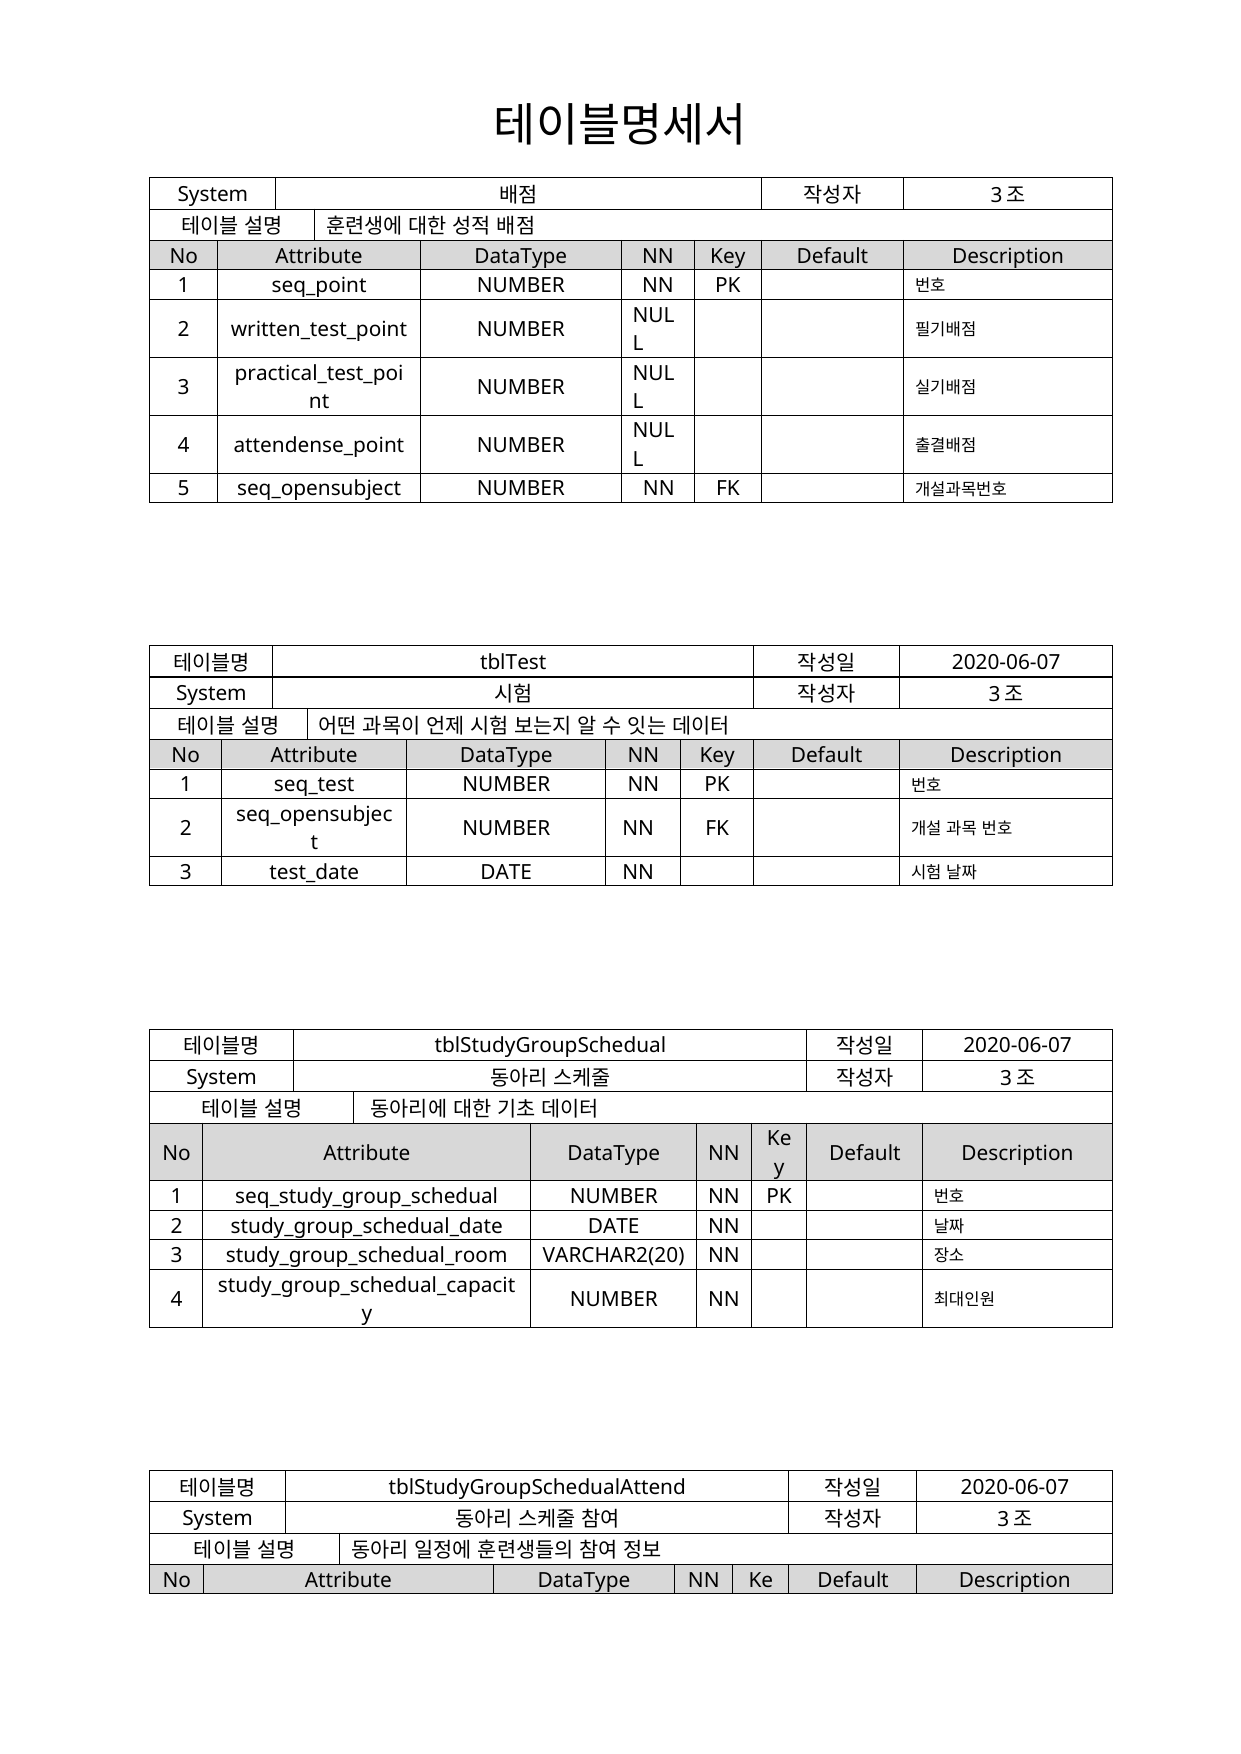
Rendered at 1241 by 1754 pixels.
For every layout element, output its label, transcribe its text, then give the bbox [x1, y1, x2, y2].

table_cell 테이블 설명 [150, 210, 314, 240]
table_cell No [150, 1124, 202, 1180]
table_cell Key [733, 1565, 788, 1593]
table_header 테이블명 [150, 1471, 285, 1501]
table_cell NULL [622, 358, 694, 414]
table_cell 3조 [900, 678, 1112, 708]
table_cell NN [606, 770, 680, 798]
table_cell Key [752, 1124, 806, 1180]
table_cell [754, 799, 899, 856]
table_cell 작성자 [762, 178, 903, 208]
table_cell seq_study_group_schedual [203, 1181, 530, 1210]
table_cell NN [606, 857, 680, 885]
table_cell [762, 358, 903, 414]
table_cell [762, 270, 903, 299]
table_cell NN [606, 799, 680, 856]
table_cell NUMBER [407, 770, 605, 798]
table_cell 번호 [904, 270, 1112, 299]
table_cell study_group_schedual_room [203, 1240, 530, 1269]
table_cell 2 [150, 300, 217, 357]
table_cell 테이블 설명 [150, 1092, 353, 1122]
table_header tblStudyGroupSchedualAttend [286, 1471, 788, 1501]
table_cell NN [697, 1124, 751, 1180]
table_header 2020-06-07 [923, 1030, 1112, 1060]
table_cell 테이블 설명 [150, 1534, 339, 1564]
table_cell Attribute [203, 1124, 530, 1180]
table_cell PK [752, 1181, 806, 1210]
table_cell [762, 416, 903, 472]
table_cell NN [697, 1270, 751, 1327]
table_cell seq_point [218, 270, 420, 299]
table_cell [681, 857, 753, 885]
table_cell NULL [622, 300, 694, 357]
table_cell seq_test [222, 770, 406, 798]
table_header 테이블명 [150, 1030, 293, 1060]
table_cell seq_opensubject [218, 474, 420, 502]
table_cell NN [697, 1211, 751, 1239]
table_cell [807, 1211, 922, 1239]
table_cell 3 [150, 358, 217, 414]
table_cell NN [606, 740, 680, 768]
table_cell 동아리 스케줄 [294, 1061, 806, 1091]
table_cell 4 [150, 1270, 202, 1327]
table_header 작성일 [789, 1471, 916, 1501]
table_cell NUMBER [421, 270, 621, 299]
table_cell Default [754, 740, 899, 768]
table_cell practical_test_point [218, 358, 420, 414]
table_cell 1 [150, 270, 217, 299]
table_cell 3조 [917, 1502, 1112, 1533]
table_cell NN [622, 474, 694, 502]
table_cell 작성자 [807, 1061, 922, 1091]
table_cell [752, 1270, 806, 1327]
table_cell seq_opensubject [222, 799, 406, 856]
table_cell 훈련생에 대한 성적 배점 [315, 210, 1112, 240]
table_cell Key [681, 740, 753, 768]
table_cell study_group_schedual_capacity [203, 1270, 530, 1327]
table_cell PK [681, 770, 753, 798]
table_cell Default [762, 241, 903, 269]
table_cell No [150, 1565, 203, 1593]
table_cell [754, 770, 899, 798]
table_cell DataType [494, 1565, 674, 1593]
table_cell DataType [531, 1124, 696, 1180]
table_cell NN [622, 241, 694, 269]
table_cell FK [695, 474, 761, 502]
table_cell 시험 [273, 678, 753, 708]
table_cell 개설과목번호 [904, 474, 1112, 502]
table_cell NUMBER [421, 300, 621, 357]
table_header 작성일 [754, 646, 899, 676]
table_cell Description [917, 1565, 1112, 1593]
table_cell FK [681, 799, 753, 856]
table_cell 5 [150, 474, 217, 502]
table_cell 작성자 [789, 1502, 916, 1533]
table_cell System [150, 678, 272, 708]
table_cell [695, 358, 761, 414]
table_cell 배점 [276, 178, 761, 208]
table_cell 동아리 스케줄 참여 [286, 1502, 788, 1533]
table_cell Attribute [222, 740, 406, 768]
table_header 2020-06-07 [917, 1471, 1112, 1501]
table_header 테이블명 [150, 646, 272, 676]
table_cell 시험 날짜 [900, 857, 1112, 885]
table_cell System [150, 178, 275, 208]
table_header 2020-06-07 [900, 646, 1112, 676]
table_cell 동아리에 대한 기초 데이터 [354, 1092, 1112, 1122]
table_cell test_date [222, 857, 406, 885]
table_cell 개설 과목 번호 [900, 799, 1112, 856]
table_cell NUMBER [421, 474, 621, 502]
table_cell Description [904, 241, 1112, 269]
table_cell written_test_point [218, 300, 420, 357]
table_cell 2 [150, 1211, 202, 1239]
table_header tblStudyGroupSchedual [294, 1030, 806, 1060]
table_cell [807, 1270, 922, 1327]
table_cell 2 [150, 799, 221, 856]
table_cell NN [697, 1181, 751, 1210]
table_cell Key [695, 241, 761, 269]
table_cell 1 [150, 1181, 202, 1210]
table_cell 번호 [923, 1181, 1112, 1210]
table_cell [695, 416, 761, 472]
table_cell Attribute [218, 241, 420, 269]
table_cell DATE [531, 1211, 696, 1239]
table_cell NN [675, 1565, 732, 1593]
table_cell [807, 1240, 922, 1269]
table_cell [754, 857, 899, 885]
table_cell 테이블 설명 [150, 709, 307, 739]
table_cell PK [695, 270, 761, 299]
table_cell No [150, 241, 217, 269]
table_cell 3조 [923, 1061, 1112, 1091]
table_cell No [150, 740, 221, 768]
table_cell Default [789, 1565, 916, 1593]
table_cell NN [697, 1240, 751, 1269]
table_cell 장소 [923, 1240, 1112, 1269]
table_cell DATE [407, 857, 605, 885]
table_cell Attribute [204, 1565, 493, 1593]
table_cell [807, 1181, 922, 1210]
table_cell VARCHAR2(20) [531, 1240, 696, 1269]
table_cell 3조 [904, 178, 1112, 208]
table_cell 3 [150, 1240, 202, 1269]
table_cell NUMBER [531, 1181, 696, 1210]
table_cell NUMBER [407, 799, 605, 856]
table_cell 필기배점 [904, 300, 1112, 357]
table_cell NULL [622, 416, 694, 472]
table_cell attendense_point [218, 416, 420, 472]
table_header 작성일 [807, 1030, 922, 1060]
table_cell 실기배점 [904, 358, 1112, 414]
table_cell NUMBER [421, 358, 621, 414]
table_cell 1 [150, 770, 221, 798]
table_cell DataType [407, 740, 605, 768]
table_cell [762, 474, 903, 502]
table_cell [752, 1240, 806, 1269]
table_header tblTest [273, 646, 753, 676]
table_cell 번호 [900, 770, 1112, 798]
table_cell [752, 1211, 806, 1239]
table_cell 출결배점 [904, 416, 1112, 472]
table_cell 작성자 [754, 678, 899, 708]
table_cell NN [622, 270, 694, 299]
table_cell NUMBER [421, 416, 621, 472]
table_cell 최대인원 [923, 1270, 1112, 1327]
table_cell [762, 300, 903, 357]
table_cell Description [923, 1124, 1112, 1180]
table_cell 어떤 과목이 언제 시험 보는지 알 수 잇는 데이터 [308, 709, 1112, 739]
table_cell Default [807, 1124, 922, 1180]
table_cell Description [900, 740, 1112, 768]
table_cell [695, 300, 761, 357]
table_cell DataType [421, 241, 621, 269]
table_cell 동아리 일정에 훈련생들의 참여 정보 [340, 1534, 1112, 1564]
table_cell 3 [150, 857, 221, 885]
table_cell 4 [150, 416, 217, 472]
table_cell System [150, 1502, 285, 1533]
table_cell NUMBER [531, 1270, 696, 1327]
table_cell 날짜 [923, 1211, 1112, 1239]
table_cell study_group_schedual_date [203, 1211, 530, 1239]
table_cell System [150, 1061, 293, 1091]
